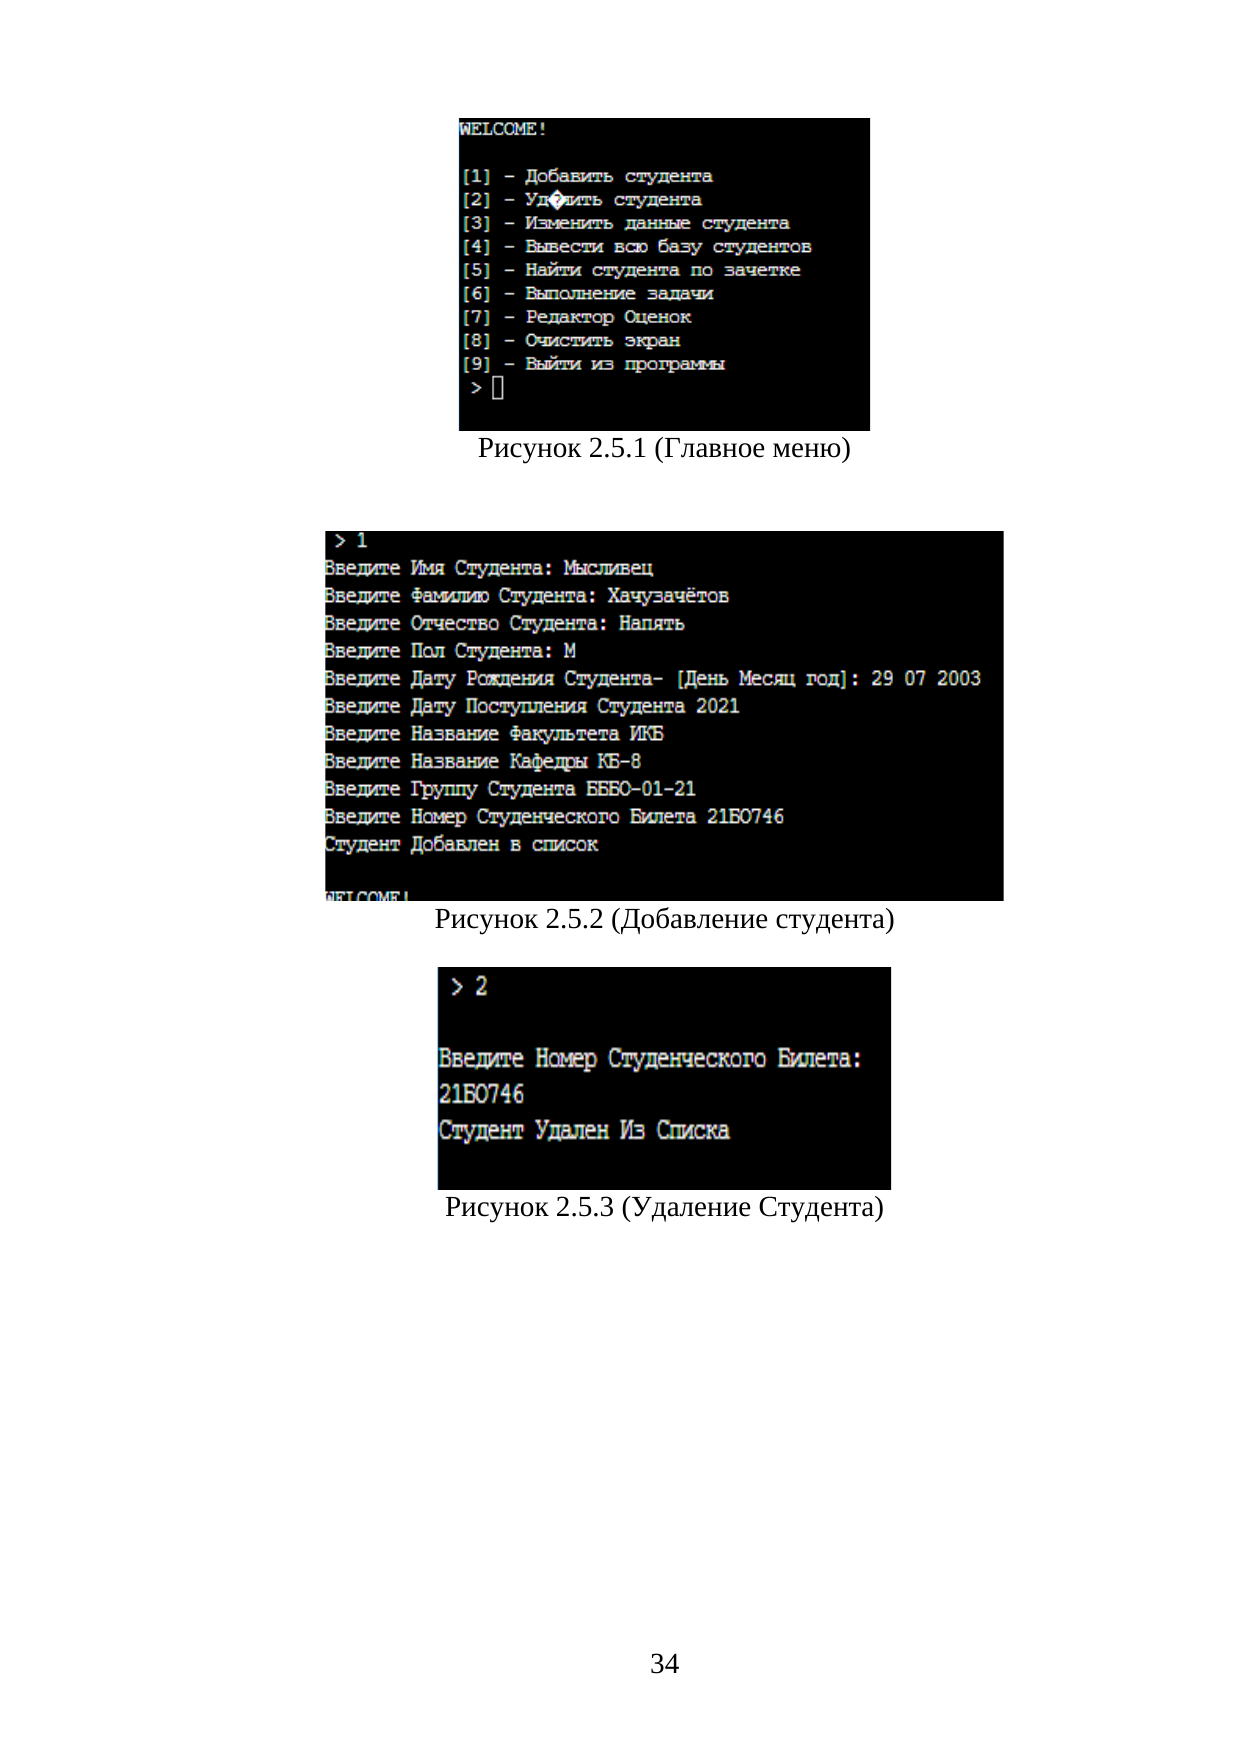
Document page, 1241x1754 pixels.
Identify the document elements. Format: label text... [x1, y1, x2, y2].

text Рисунок 2.5.2 (Добавление студента) [177, 901, 1152, 934]
text Рисунок 2.5.3 (Удаление Студента) [177, 1189, 1152, 1223]
picture [458, 118, 871, 431]
picture [325, 531, 1004, 901]
picture [437, 967, 892, 1190]
text Рисунок 2.5.1 (Главное меню) [177, 431, 1152, 464]
